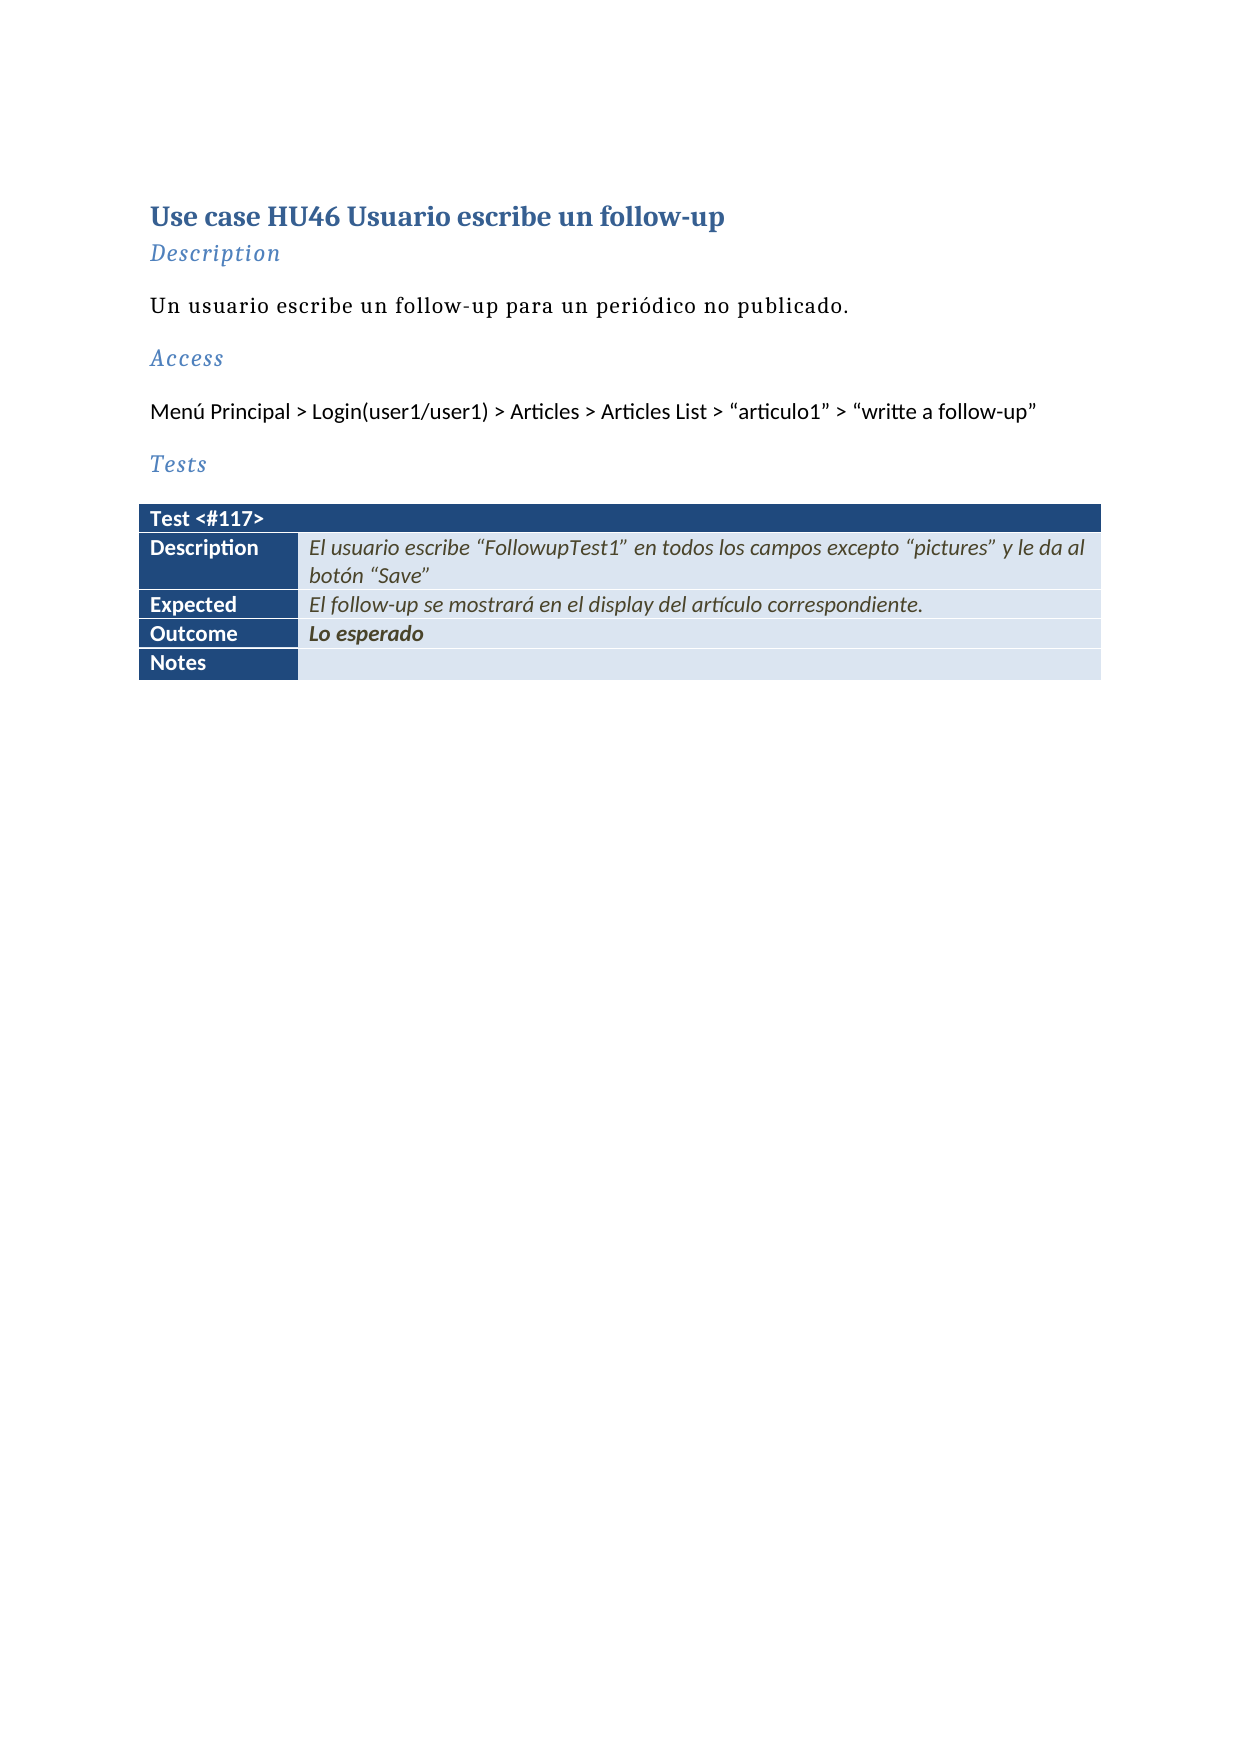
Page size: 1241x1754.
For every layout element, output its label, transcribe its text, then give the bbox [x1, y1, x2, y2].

table_cell Lo esperado [298, 619, 1101, 647]
subtitle Tests [150, 450, 1090, 479]
table_cell Outcome [139, 619, 298, 647]
table_cell El follow-up se mostrará en el display del artículo correspondiente. [298, 590, 1101, 618]
table_cell [298, 649, 1101, 680]
table_cell Expected [139, 590, 298, 618]
subtitle Description [150, 238, 1090, 267]
table_cell El usuario escribe “FollowupTest1” en todos los campos excepto “pictures” y le da al botón “Save” [298, 533, 1101, 589]
table_cell Notes [139, 649, 298, 680]
subtitle Use case HU46 Usuario escribe un follow-up [150, 200, 1090, 233]
text Menú Principal > Login(user1/user1) > Articles > Articles List > “articulo1” > “writte a follow-up” [150, 397, 1090, 425]
table_header Test <#117> [139, 504, 1101, 532]
table_cell Description [139, 533, 298, 589]
subtitle Un usuario escribe un follow-up para un periódico no publicado. [150, 292, 1090, 319]
subtitle Access [150, 343, 1090, 372]
